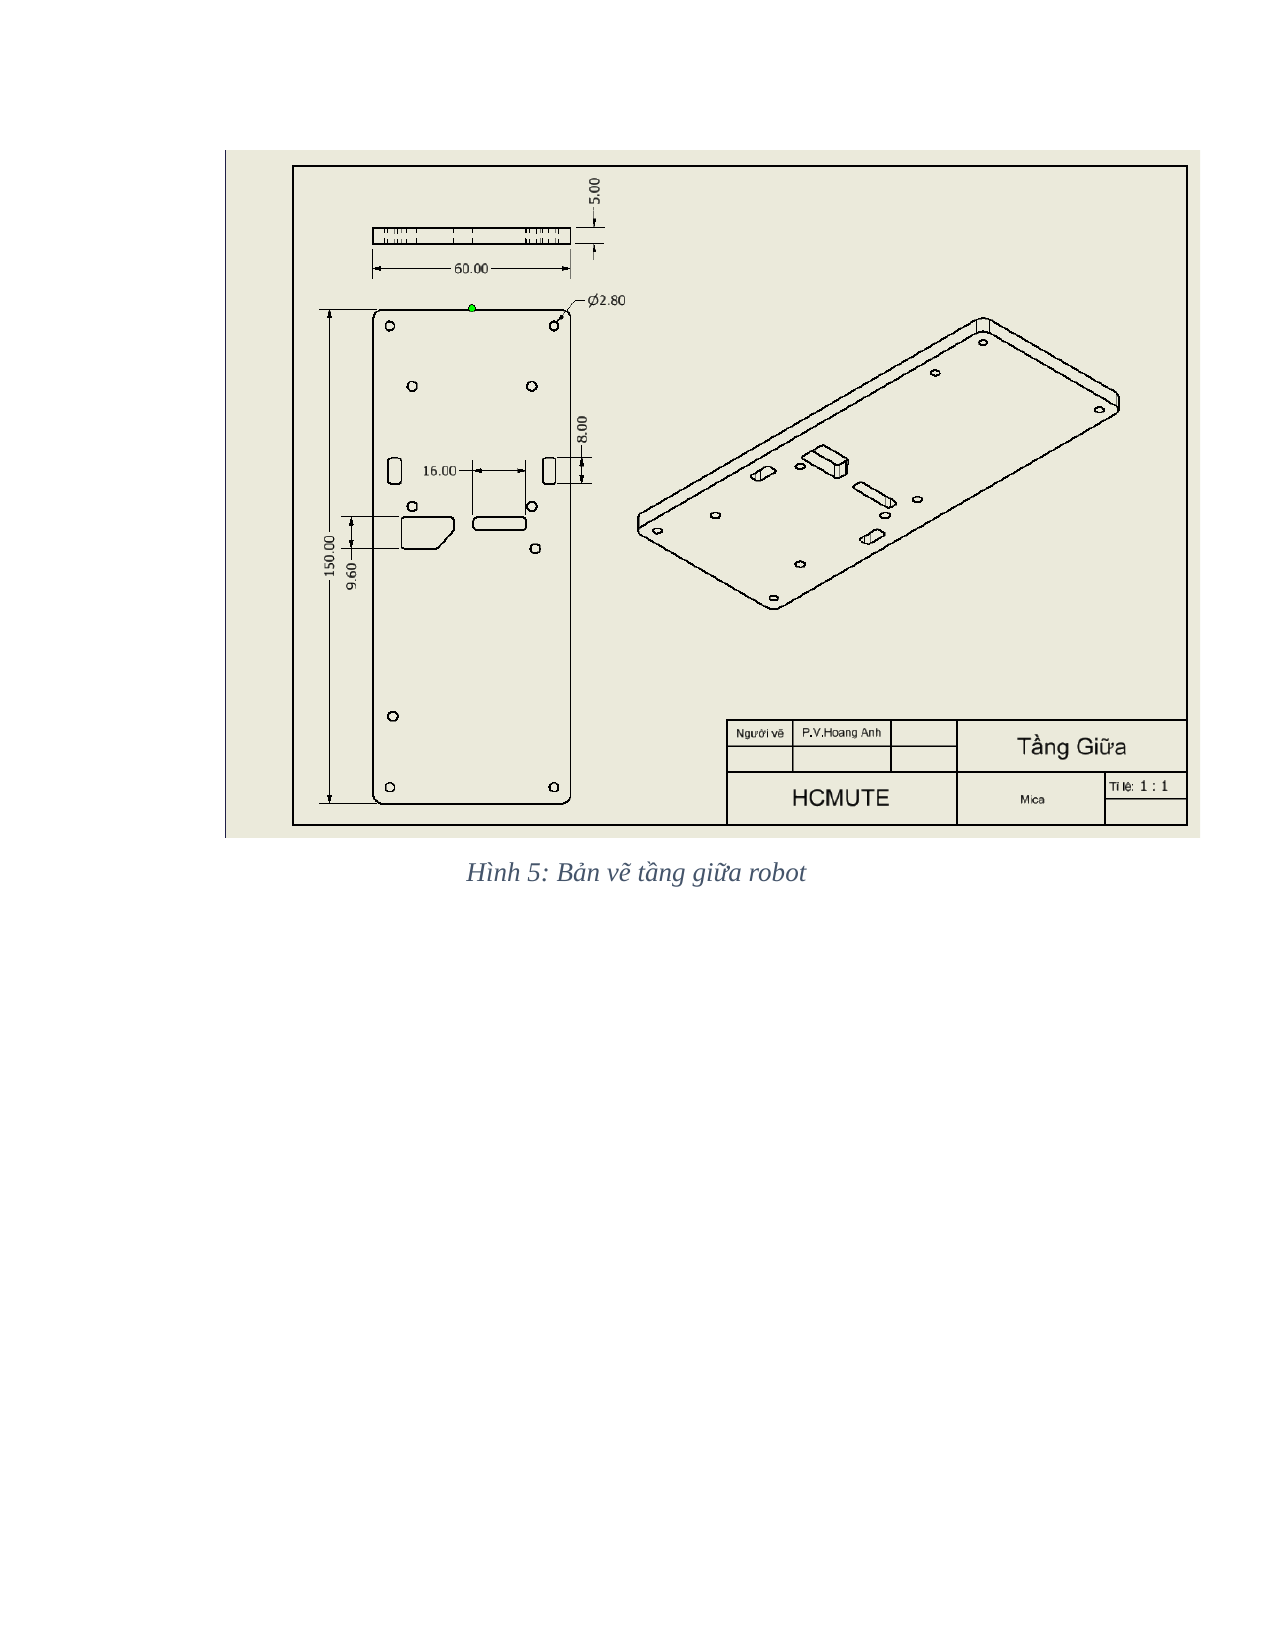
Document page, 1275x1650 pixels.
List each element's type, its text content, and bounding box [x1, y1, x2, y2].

text Hình 5: Bản vẽ tầng giữa robot [150, 857, 1125, 888]
picture [225, 150, 1200, 838]
